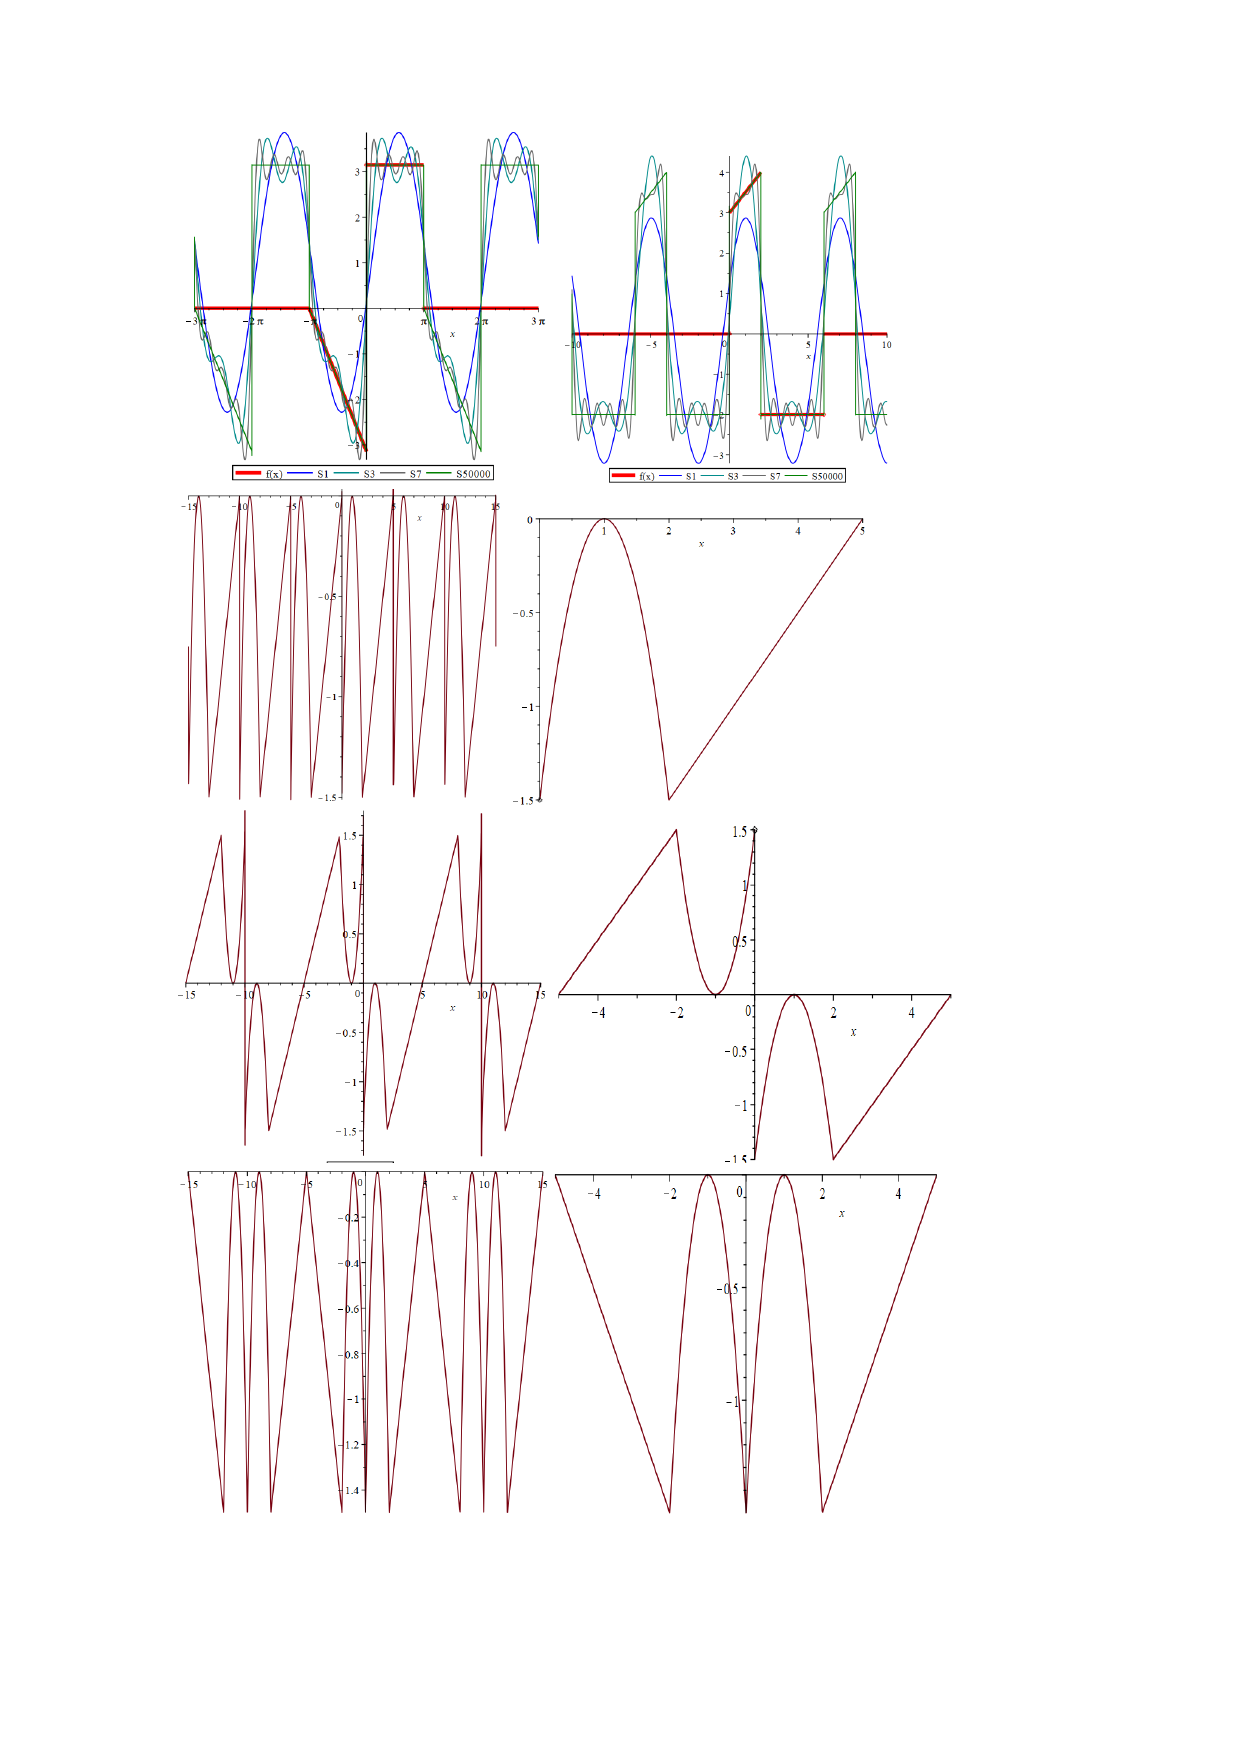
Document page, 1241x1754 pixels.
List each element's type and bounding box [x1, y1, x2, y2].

picture [177, 118, 898, 488]
picture [177, 807, 963, 1163]
picture [177, 1164, 942, 1514]
picture [177, 489, 870, 806]
